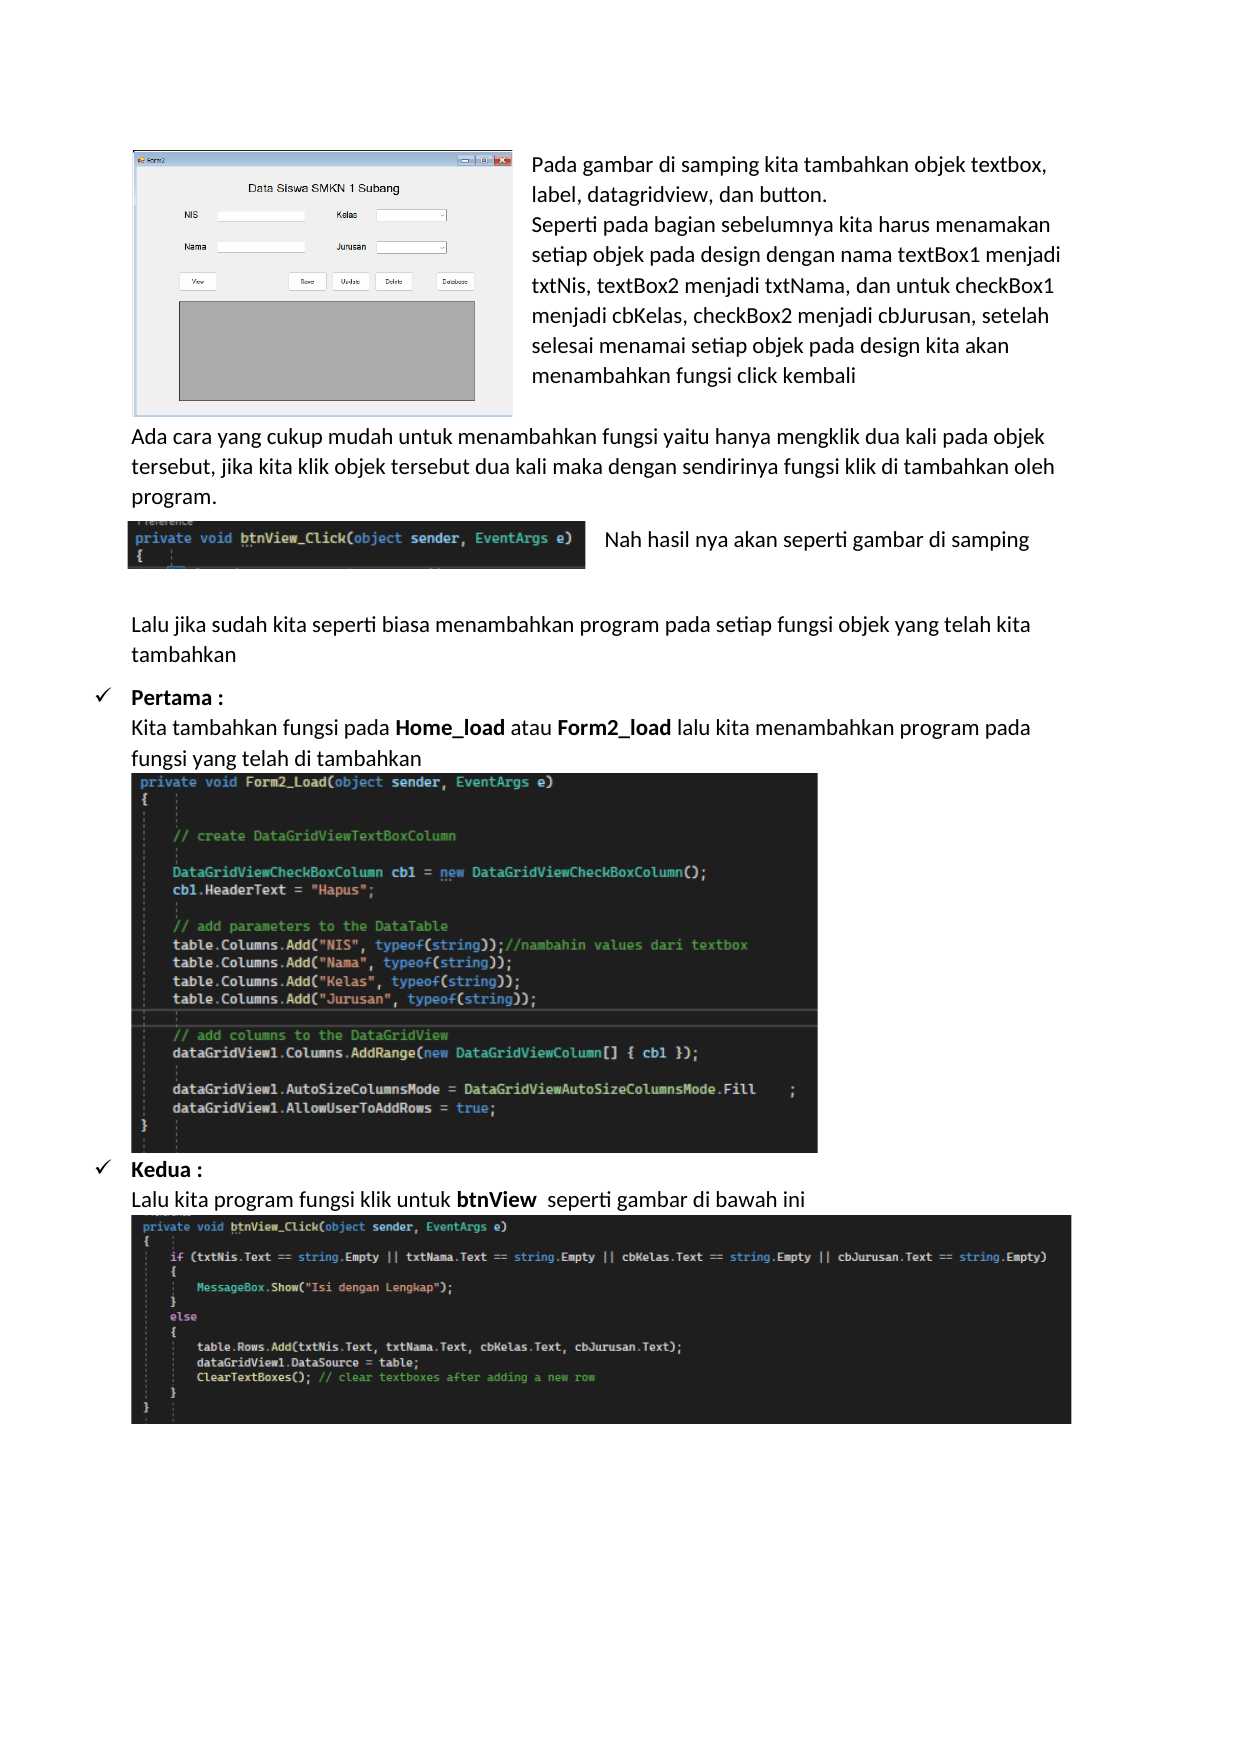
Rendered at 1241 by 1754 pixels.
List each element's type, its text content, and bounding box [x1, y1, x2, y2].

picture [131, 622, 818, 1002]
text Nah hasil nya akan seperti gambar di samping [585, 374, 1090, 402]
list Kedua : [94, 1004, 1090, 1032]
picture [131, 1064, 1072, 1273]
list Pertama : [94, 532, 1090, 560]
list Ada cara yang cukup mudah untuk menambahkan fungsi yaitu hanya mengklik dua kali pada objek tersebut, jika kita klik objek tersebut dua kali maka dengan sendirinya fungsi klik di tambahkan oleh program. [131, 271, 1090, 359]
picture [126, 370, 585, 417]
list Kita tambahkan fungsi pada Home_load atau Form2_load lalu kita menambahkan program pada fungsi yang telah di tambahkan [131, 562, 1090, 621]
text Lalu jika sudah kita seperti biasa menambahkan program pada setiap fungsi objek yang telah kita tambahkan [131, 459, 1090, 518]
